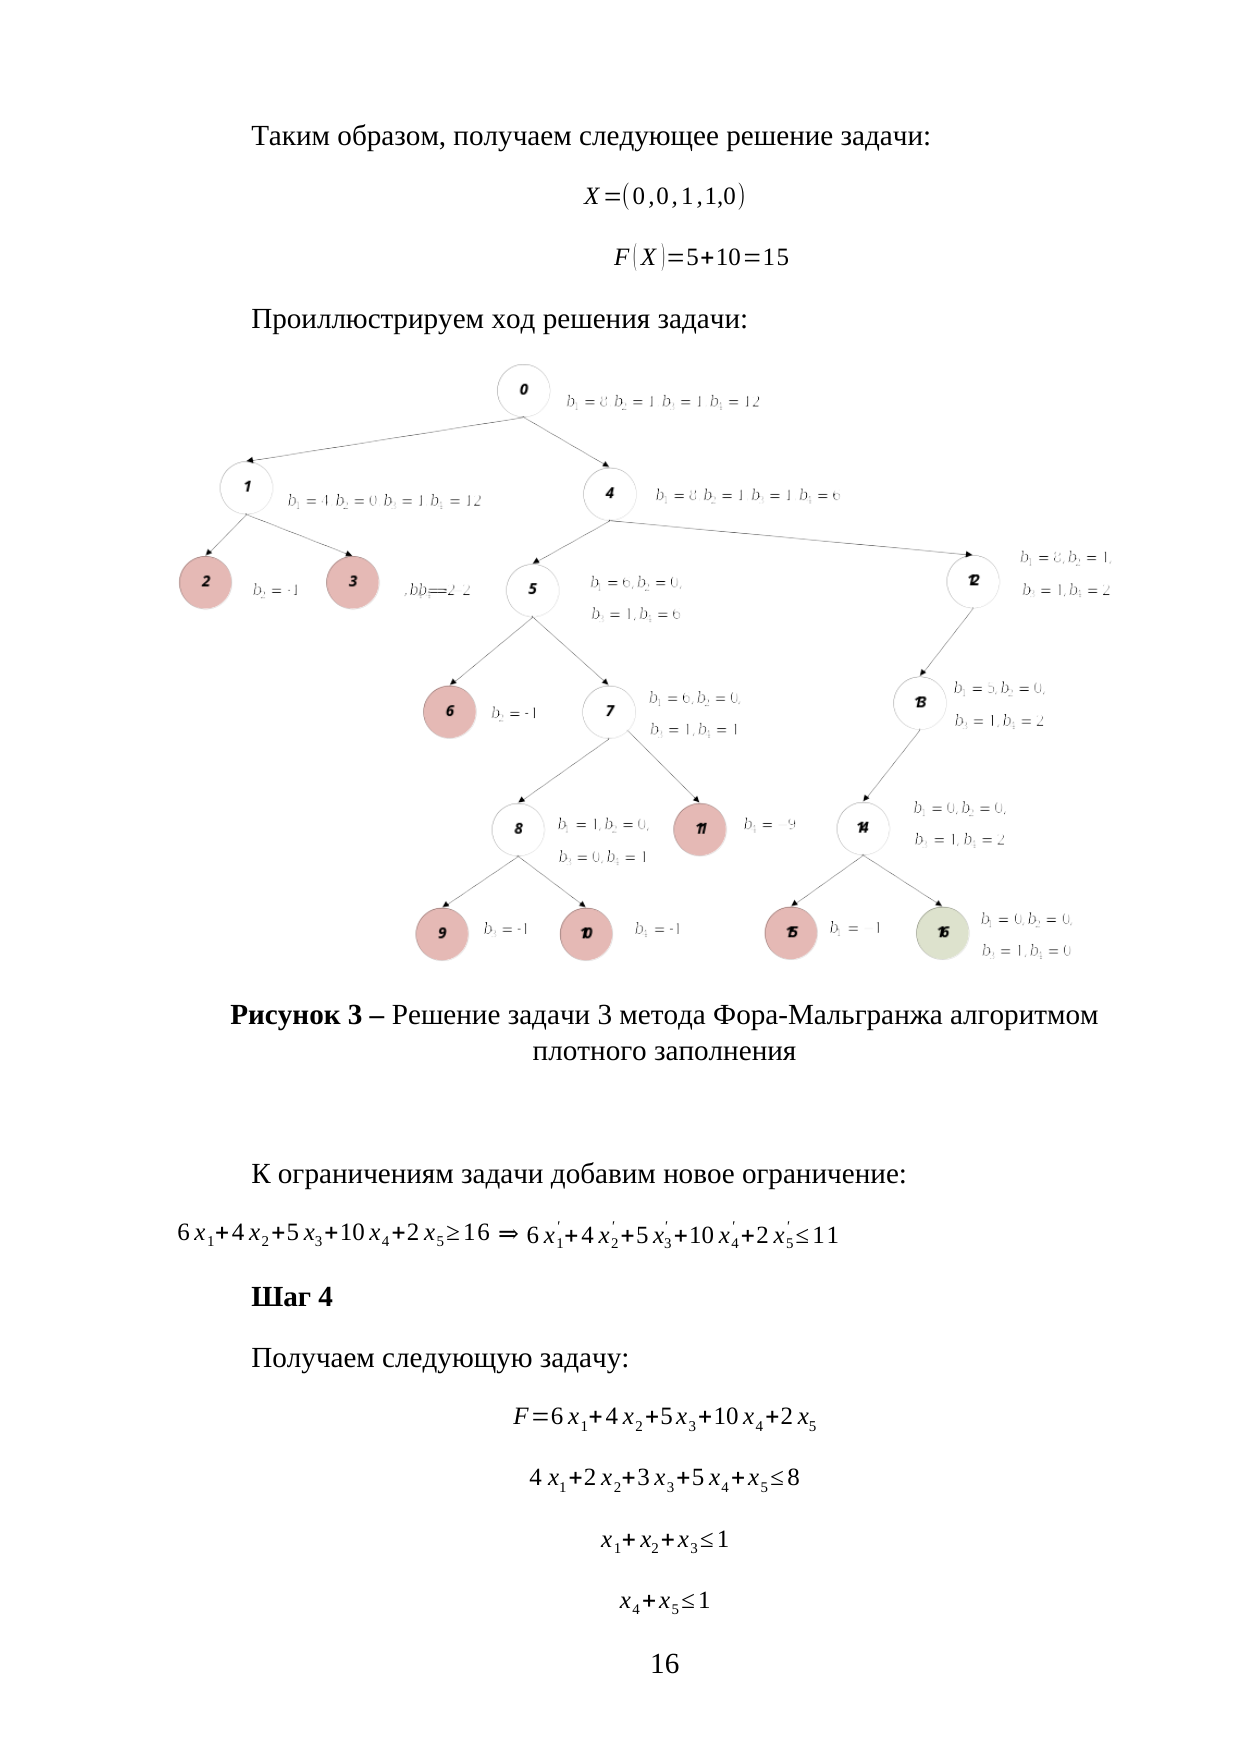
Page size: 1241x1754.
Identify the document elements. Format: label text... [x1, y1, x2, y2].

text Таким образом, получаем следующее решение задачи: [177, 118, 1152, 152]
text К ограничениям задачи добавим новое ограничение: [177, 1156, 1152, 1189]
text Получаем следующую задачу: [177, 1341, 1152, 1374]
text Рисунок 3 – Решение задачи 3 метода Фора-Мальгранжа алгоритмом плотного заполнения [177, 997, 1152, 1067]
text Проиллюстрируем ход решения задачи: [177, 302, 1152, 335]
text Шаг 4 [177, 1279, 1152, 1313]
